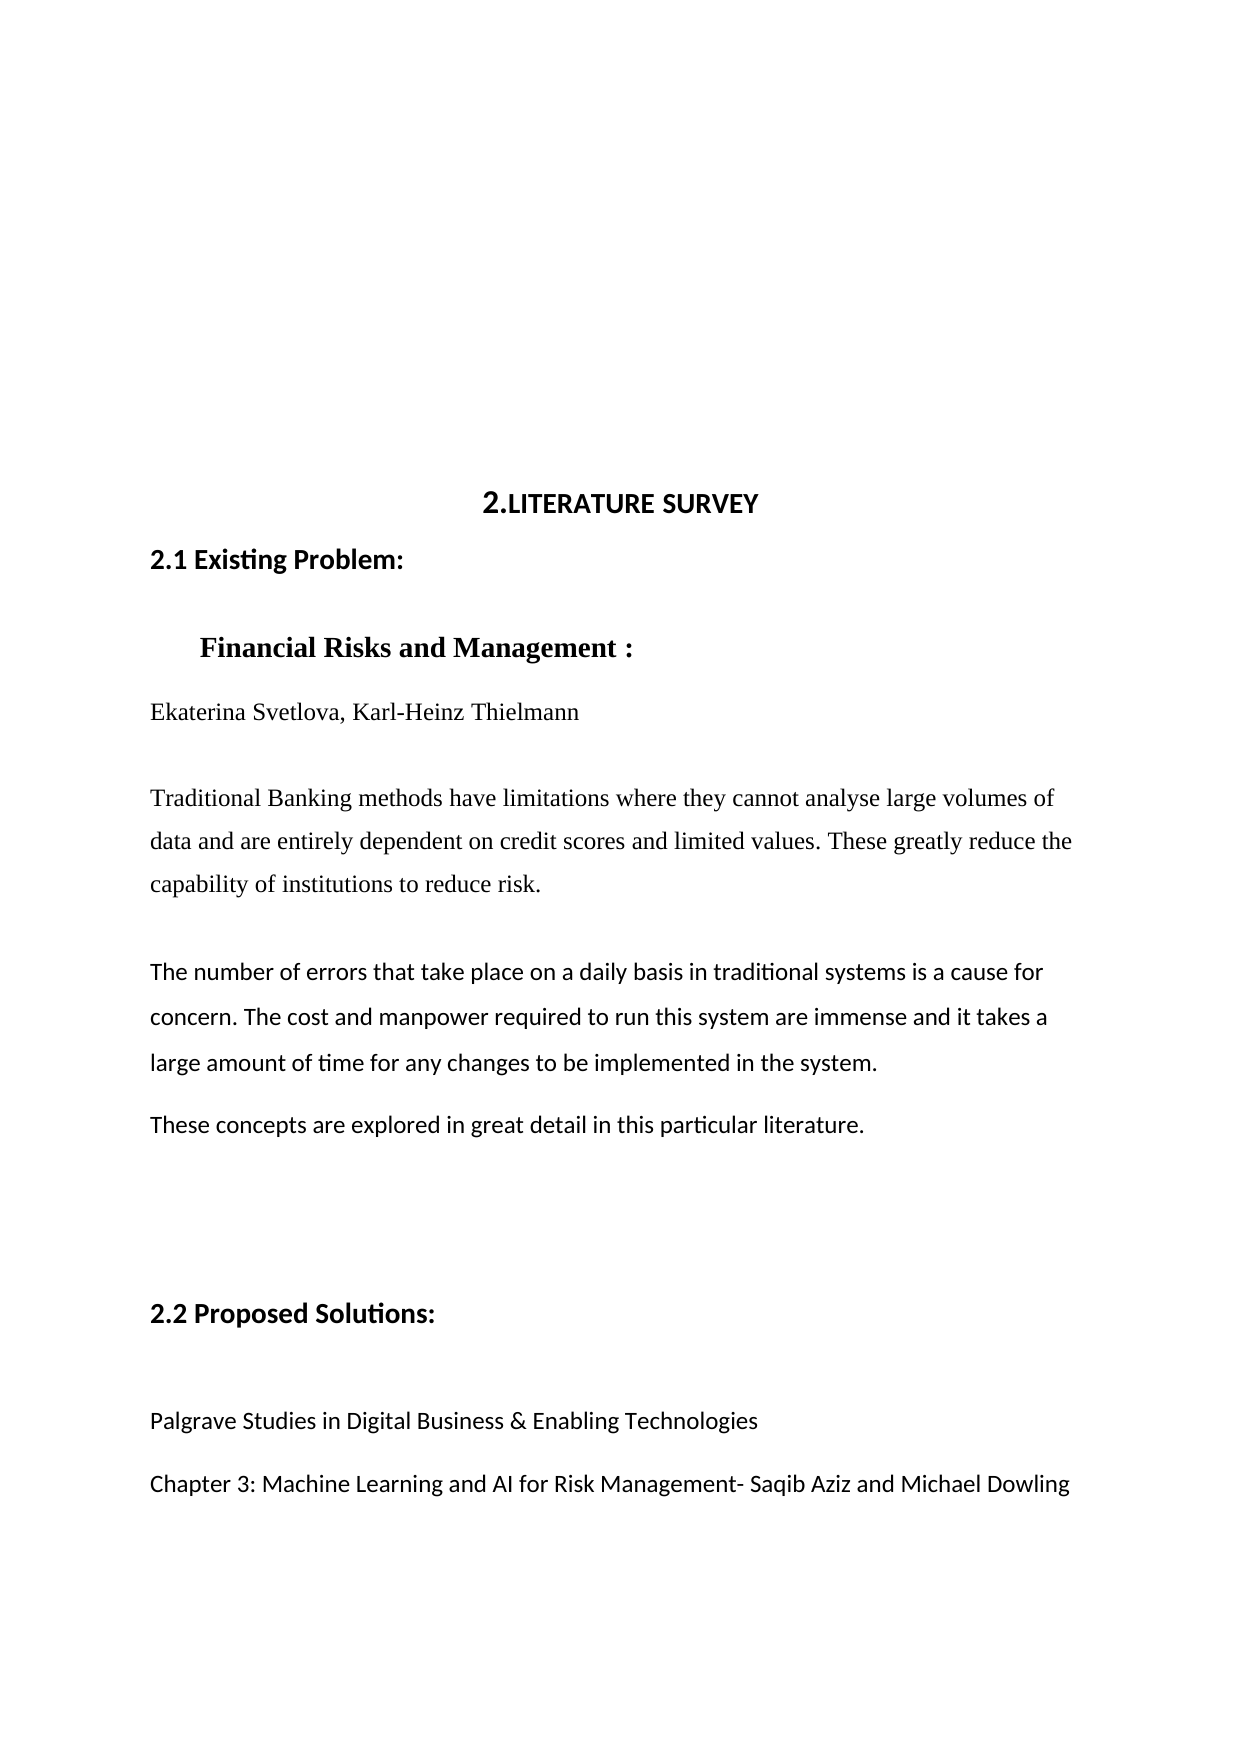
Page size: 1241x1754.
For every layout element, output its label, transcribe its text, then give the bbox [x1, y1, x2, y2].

text These concepts are explored in great detail in this particular literature. [150, 1110, 1090, 1140]
text Traditional Banking methods have limitations where they cannot analyse large volumes of data and are entirely dependent on credit scores and limited values. These greatly reduce the capability of institutions to reduce risk. [150, 783, 1090, 898]
text Ekaterina Svetlova, Karl-Heinz Thielmann [150, 697, 1090, 726]
text The number of errors that take place on a daily basis in traditional systems is a cause for concern. The cost and manpower required to run this system are immense and it takes a large amount of time for any changes to be implemented in the system. [150, 956, 1090, 1078]
text Palgrave Studies in Digital Business & Enabling Technologies [150, 1405, 1090, 1436]
subtitle Financial Risks and Management : [199, 630, 1090, 663]
text 2.1 Existing Problem: [150, 541, 1090, 577]
text 2.LITERATURE SURVEY [150, 481, 1090, 521]
text 2.2 Proposed Solutions: [150, 1295, 1090, 1331]
text Chapter 3: Machine Learning and AI for Risk Management- Saqib Aziz and Michael Dowling [150, 1468, 1090, 1498]
